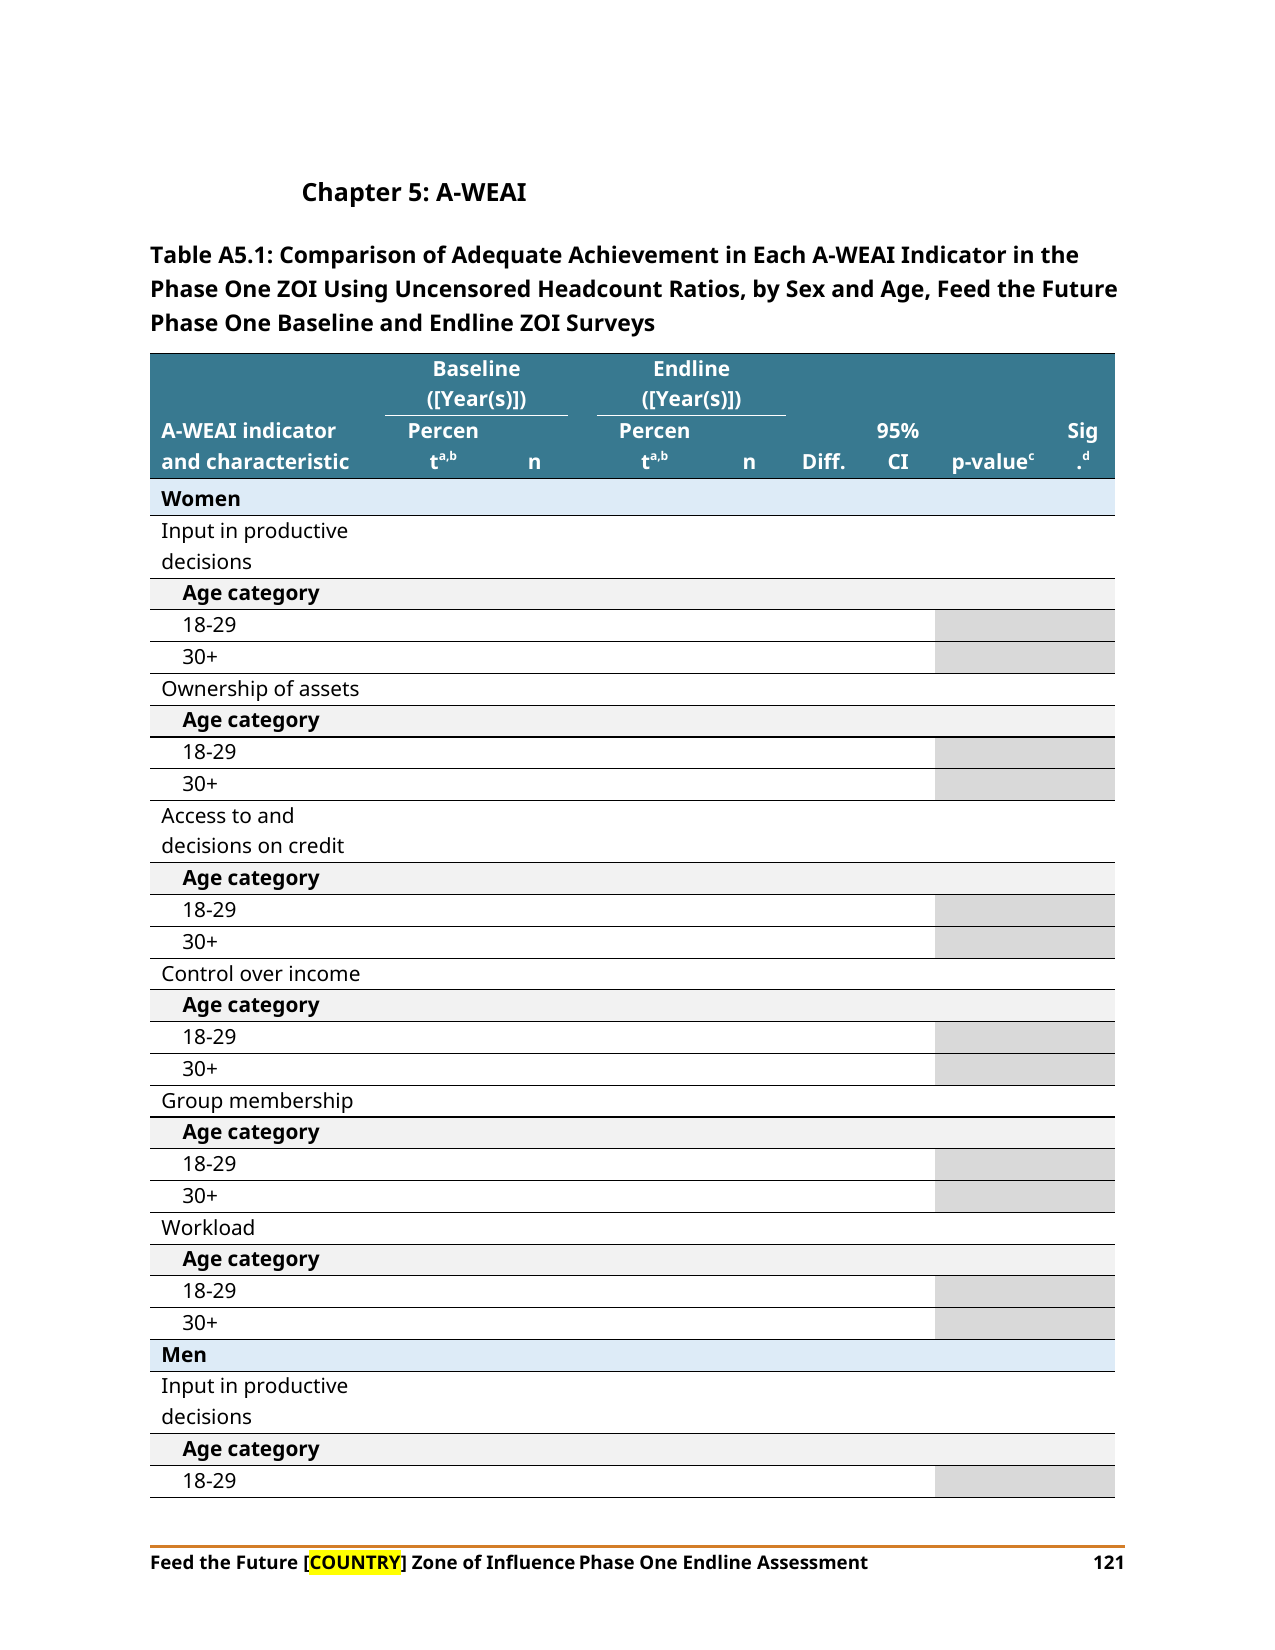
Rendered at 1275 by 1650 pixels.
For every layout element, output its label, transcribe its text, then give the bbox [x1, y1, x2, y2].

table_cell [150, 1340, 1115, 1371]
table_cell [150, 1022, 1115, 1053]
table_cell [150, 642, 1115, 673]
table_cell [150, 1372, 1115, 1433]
subtitle Chapter 5: A-WEAI [301, 175, 1125, 209]
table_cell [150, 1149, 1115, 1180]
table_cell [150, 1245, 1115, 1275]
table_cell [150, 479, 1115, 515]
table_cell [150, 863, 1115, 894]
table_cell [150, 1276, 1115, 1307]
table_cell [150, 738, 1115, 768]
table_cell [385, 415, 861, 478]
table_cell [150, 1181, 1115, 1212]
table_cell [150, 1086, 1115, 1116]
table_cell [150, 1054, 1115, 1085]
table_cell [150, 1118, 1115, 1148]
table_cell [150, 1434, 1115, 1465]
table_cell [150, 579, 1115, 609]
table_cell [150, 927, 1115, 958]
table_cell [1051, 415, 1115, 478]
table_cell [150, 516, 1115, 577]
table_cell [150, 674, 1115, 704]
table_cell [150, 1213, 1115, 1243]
title Table A5.1: Comparison of Adequate Achievement in Each A-WEAI Indicator in the Phase One ZOI Using Uncensored Headcount Ratios, by Sex and Age, Feed the Future Phase One Baseline and Endline ZOI Surveys [150, 239, 1125, 338]
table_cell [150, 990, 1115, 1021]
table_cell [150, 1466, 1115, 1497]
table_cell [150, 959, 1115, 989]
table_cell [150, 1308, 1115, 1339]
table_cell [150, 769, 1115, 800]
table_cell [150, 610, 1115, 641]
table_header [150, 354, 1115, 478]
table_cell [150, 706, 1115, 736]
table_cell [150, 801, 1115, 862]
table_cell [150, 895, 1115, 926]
